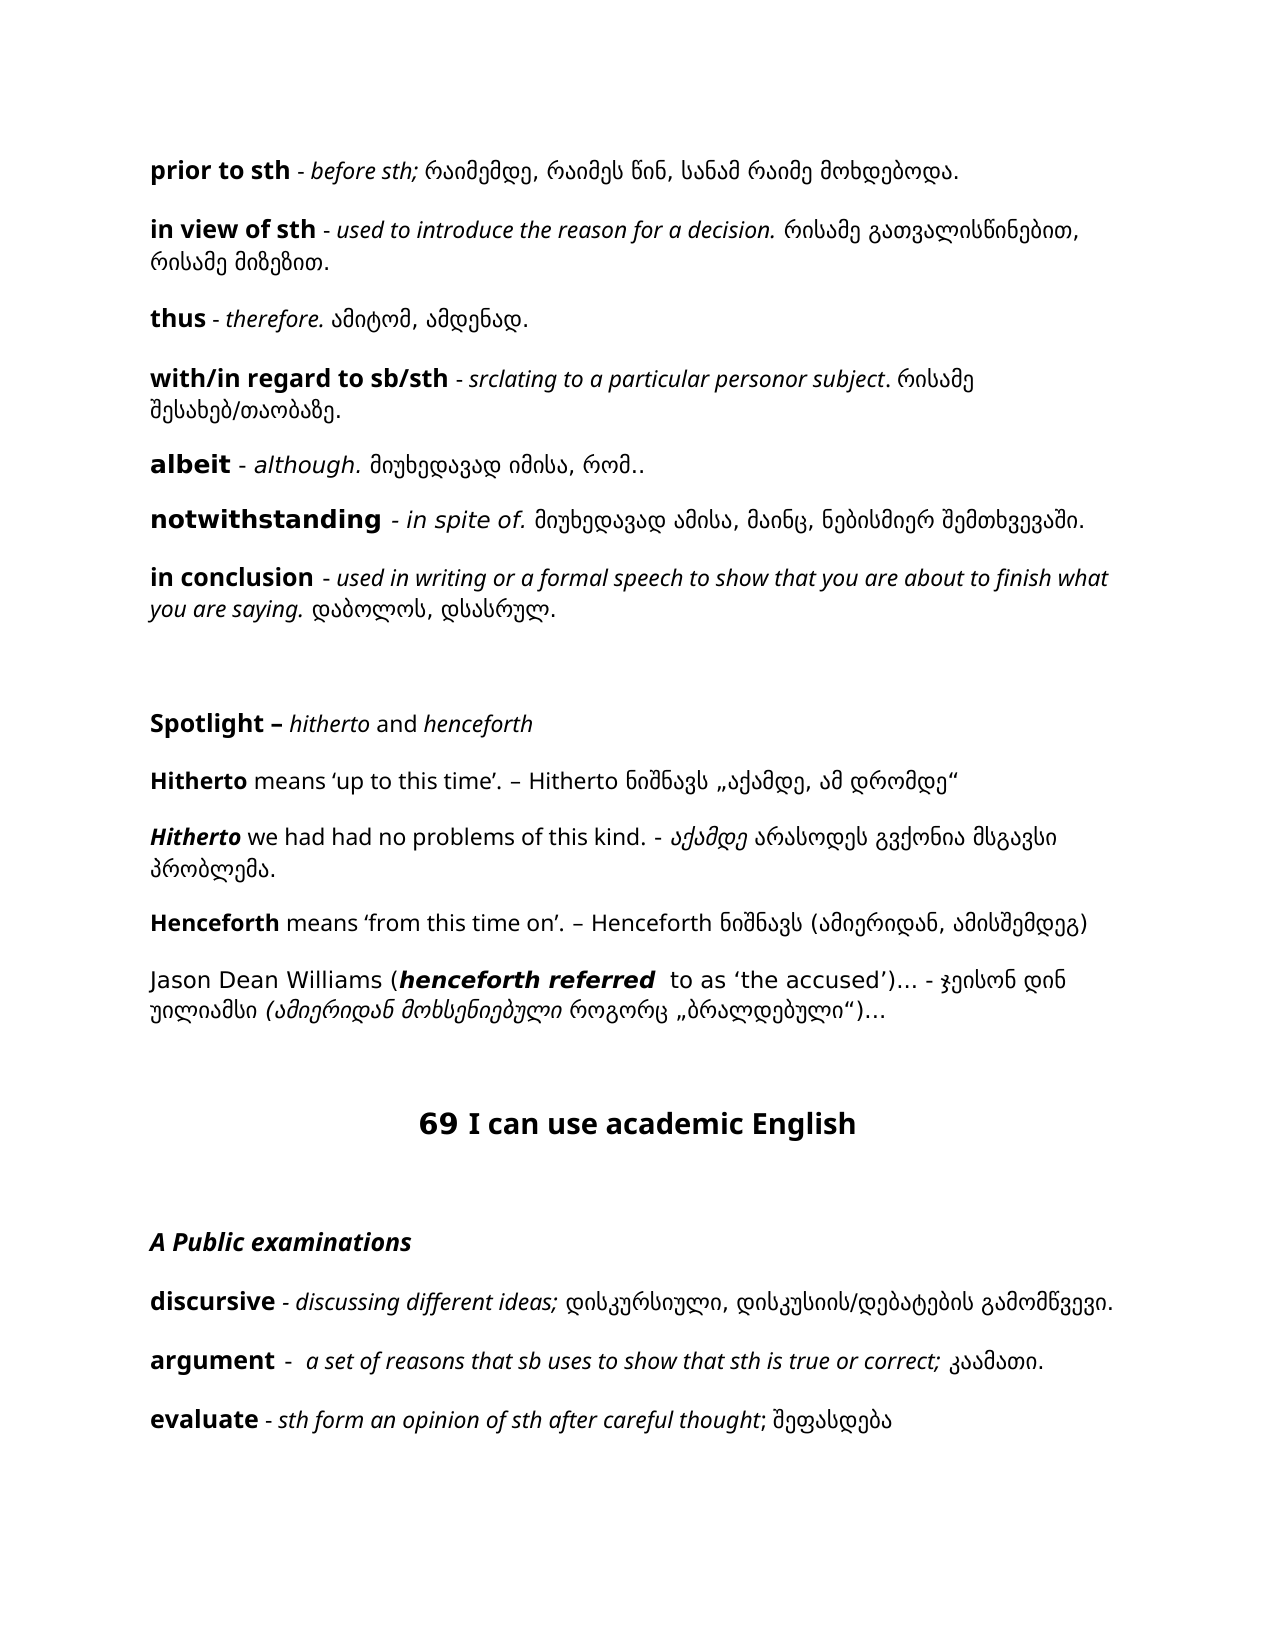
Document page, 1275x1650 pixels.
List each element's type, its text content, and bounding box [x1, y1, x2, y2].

text notwithstanding - in spite of. მიუხედავად ამისა, მაინც, ნებისმიერ შემთხვევაში. [150, 504, 1125, 534]
text A Public examinations [150, 1224, 1125, 1259]
text with/in regard to sb/sth - srclating to a particular personor subject. რისამე შესახებ/თაობაზე. [150, 360, 1125, 424]
text argument - a set of reasons that sb uses to show that sth is true or correct; კაამათი. [150, 1343, 1125, 1377]
text albeit - although. მიუხედავად იმისა, რომ.. [150, 449, 1125, 479]
text Henceforth means ‘from this time on’. – Henceforth ნიშნავს (ამიერიდან, ამისშემდეგ) [150, 907, 1125, 939]
text in conclusion - used in writing or a formal speech to show that you are about to finish what you are saying. დაბოლოს, დსასრულ. [150, 559, 1125, 624]
text Hitherto we had had no problems of this kind. - აქამდე არასოდეს გვქონია მსგავსი პრობლემა. [150, 821, 1125, 882]
text Spotlight – hitherto and henceforth [150, 706, 1125, 740]
text discursive - discussing different ideas; დისკურსიული, დისკუსიის/დებატების გამომწვევი. [150, 1284, 1125, 1318]
text thus - therefore. ამიტომ, ამდენად. [150, 301, 1125, 335]
text evaluate - sth form an opinion of sth after careful thought; შეფასდება [150, 1402, 1125, 1436]
text in view of sth - used to introduce the reason for a decision. რისამე გათვალისწინებით, რისამე მიზეზით. [150, 212, 1125, 276]
text prior to sth - before sth; რაიმემდე, რაიმეს წინ, სანამ რაიმე მოხდებოდა. [150, 153, 1125, 187]
text Jason Dean Williams (henceforth referred to as ‘the accused’)... - ჯეისონ დინ უილიამსი (ამიერიდან მოხსენიებული როგორც „ბრალდებული“)... [150, 964, 1125, 1024]
text 69 I can use academic English [150, 1104, 1125, 1143]
text Hitherto means ‘up to this time’. – Hitherto ნიშნავს „აქამდე, ამ დრომდე“ [150, 765, 1125, 796]
